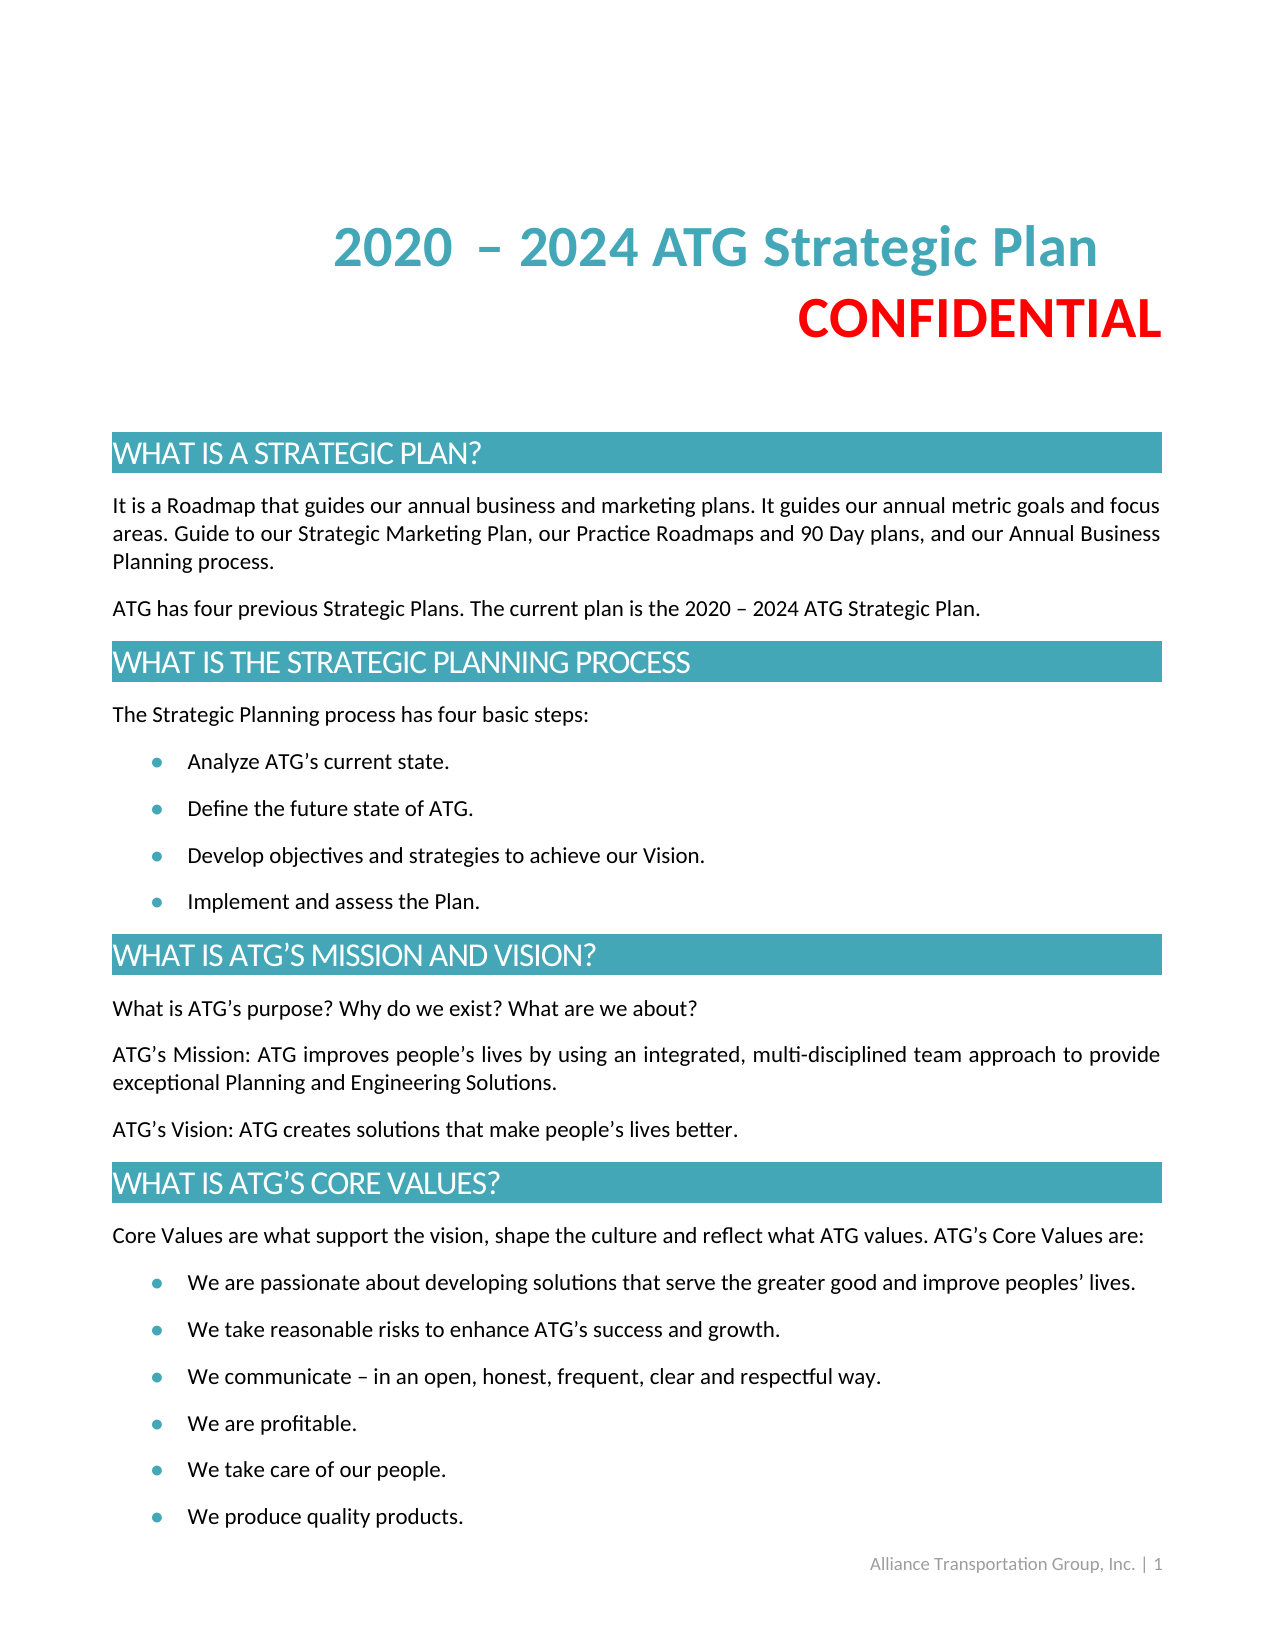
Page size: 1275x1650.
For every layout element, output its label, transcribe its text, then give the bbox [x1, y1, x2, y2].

subtitle What is the Strategic Planning Process [112, 641, 1162, 682]
text ATG’s Mission: ATG improves people’s lives by using an integrated, multi-disciplined team approach to provide exceptional Planning and Engineering Solutions. [112, 1041, 1162, 1097]
text Core Values are what support the vision, shape the culture and reflect what ATG values. ATG’s Core Values are: [112, 1222, 1162, 1249]
text ATG has four previous Strategic Plans. The current plan is the 2020 – 2024 ATG Strategic Plan. [112, 594, 1162, 622]
list Implement and assess the Plan. [150, 887, 1162, 916]
list We are profitable. [150, 1409, 1162, 1437]
list We take reasonable risks to enhance ATG’s success and growth. [150, 1315, 1162, 1343]
list Develop objectives and strategies to achieve our Vision. [150, 841, 1162, 869]
list We are passionate about developing solutions that serve the greater good and improve peoples’ lives. [150, 1268, 1162, 1296]
text What is ATG’s purpose? Why do we exist? What are we about? [112, 994, 1162, 1022]
text The Strategic Planning process has four basic steps: [112, 700, 1162, 728]
subtitle What is ATG’s core values? [112, 1162, 1162, 1203]
list We communicate – in an open, honest, frequent, clear and respectful way. [150, 1362, 1162, 1390]
subtitle CONFIDENTIAL [390, 281, 1162, 352]
text ATG’s Vision: ATG creates solutions that make people’s lives better. [112, 1115, 1162, 1143]
text It is a Roadmap that guides our annual business and marketing plans. It guides our annual metric goals and focus areas. Guide to our Strategic Marketing Plan, our Practice Roadmaps and 90 Day plans, and our Annual Business Planning process. [112, 491, 1162, 575]
subtitle – 2024 ATG Strategic Plan [270, 209, 1162, 281]
list We take care of our people. [150, 1455, 1162, 1483]
list Analyze ATG’s current state. [150, 747, 1162, 775]
list We produce quality products. [150, 1502, 1162, 1530]
list Define the future state of ATG. [150, 794, 1162, 822]
subtitle What is a strategic plan? [112, 432, 1162, 473]
subtitle What is ATG’s Mission and Vision? [112, 934, 1162, 975]
